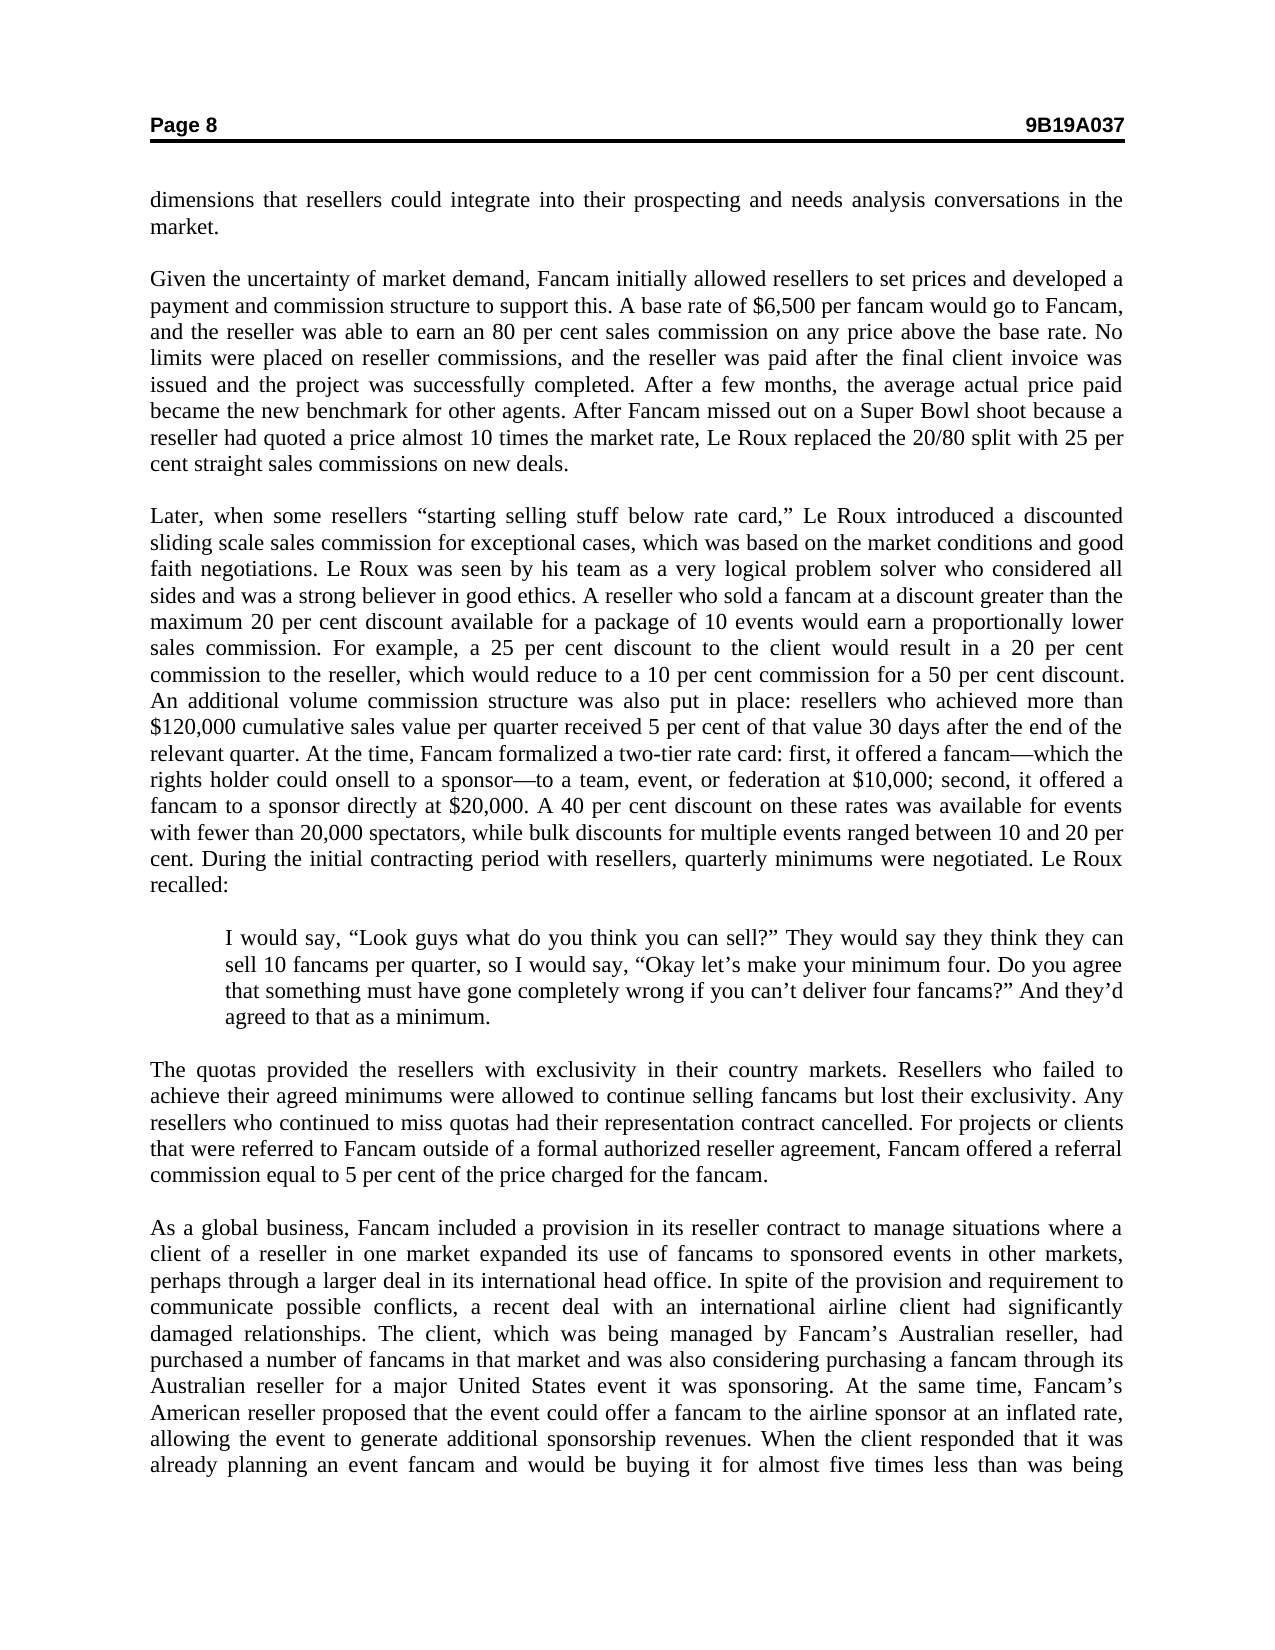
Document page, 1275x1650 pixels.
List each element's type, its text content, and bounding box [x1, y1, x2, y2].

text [150, 186, 1125, 239]
text Given the uncertainty of market demand, Fancam initially allowed resellers to set prices and developed a payment and commission structure to support this. A base rate of $6,500 per fancam would go to Fancam, and the reseller was able to earn an 80 per cent sales commission on any price above the base rate. No limits were placed on reseller commissions, and the reseller was paid after the final client invoice was issued and the project was successfully completed. After a few months, the average actual price paid became the new benchmark for other agents. After Fancam missed out on a Super Bowl shoot because a reseller had quoted a price almost 10 times the market rate, Le Roux replaced the 20/80 split with 25 per cent straight sales commissions on new deals. [150, 265, 1125, 476]
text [150, 1214, 1125, 1478]
text I would say, “Look guys what do you think you can sell?” They would say they think they can sell 10 fancams per quarter, so I would say, “Okay let’s make your minimum four. Do you agree that something must have gone completely wrong if you can’t deliver four fancams?” And they’d agreed to that as a minimum. [225, 924, 1125, 1030]
text The quotas provided the resellers with exclusivity in their country markets. Resellers who failed to achieve their agreed minimums were allowed to continue selling fancams but lost their exclusivity. Any resellers who continued to miss quotas had their representation contract cancelled. For projects or clients that were referred to Fancam outside of a formal authorized reseller agreement, Fancam offered a referral commission equal to 5 per cent of the price charged for the fancam. [150, 1056, 1125, 1188]
text Later, when some resellers “starting selling stuff below rate card,” Le Roux introduced a discounted sliding scale sales commission for exceptional cases, which was based on the market conditions and good faith negotiations. Le Roux was seen by his team as a very logical problem solver who considered all sides and was a strong believer in good ethics. A reseller who sold a fancam at a discount greater than the maximum 20 per cent discount available for a package of 10 events would earn a proportionally lower sales commission. For example, a 25 per cent discount to the client would result in a 20 per cent commission to the reseller, which would reduce to a 10 per cent commission for a 50 per cent discount. An additional volume commission structure was also put in place: resellers who achieved more than $120,000 cumulative sales value per quarter received 5 per cent of that value 30 days after the end of the relevant quarter. At the time, Fancam formalized a two-tier rate card: first, it offered a fancam—which the rights holder could onsell to a sponsor—to a team, event, or federation at $10,000; second, it offered a fancam to a sponsor directly at $20,000. A 40 per cent discount on these rates was available for events with fewer than 20,000 spectators, while bulk discounts for multiple events ranged between 10 and 20 per cent. During the initial contracting period with resellers, quarterly minimums were negotiated. Le Roux recalled: [150, 503, 1125, 898]
